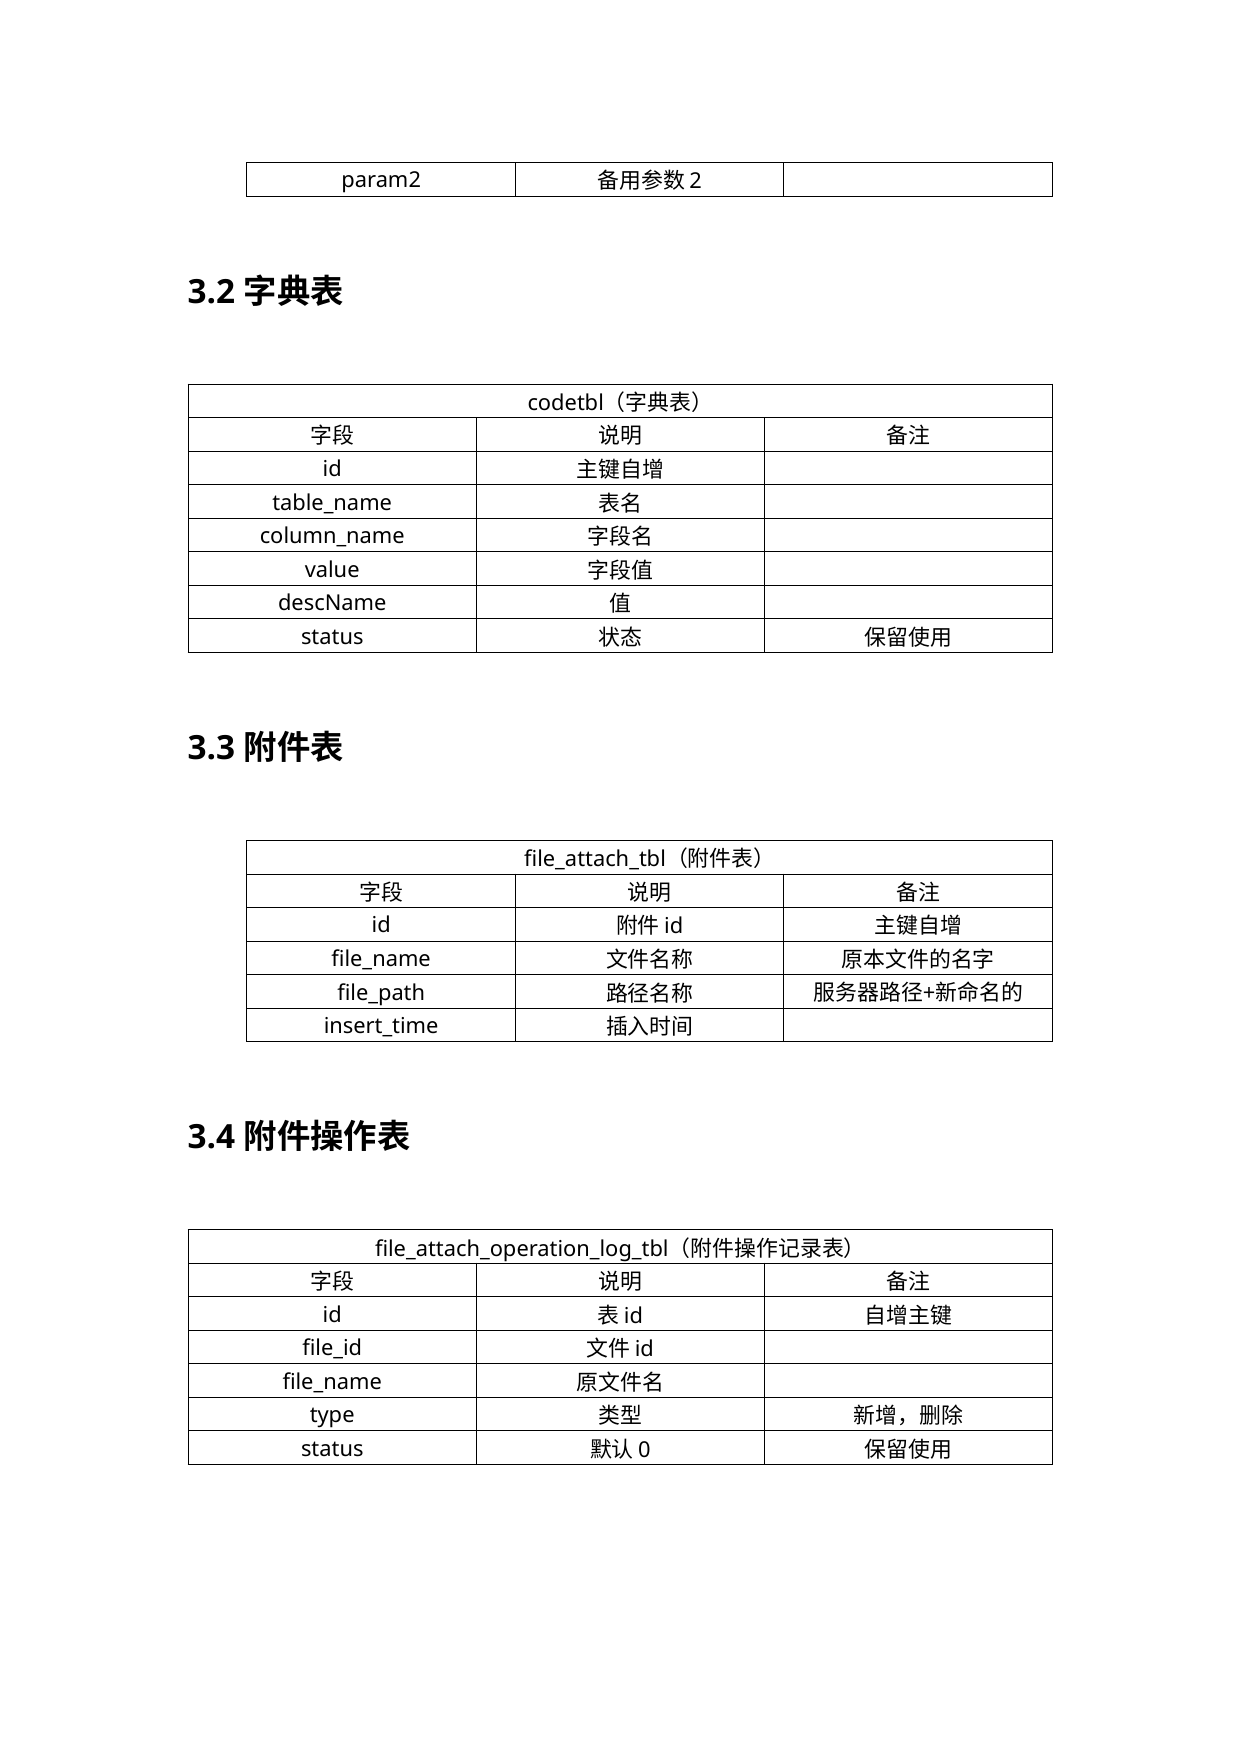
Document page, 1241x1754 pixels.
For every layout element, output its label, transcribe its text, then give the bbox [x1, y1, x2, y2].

table_cell 默认0 [477, 1431, 764, 1464]
table_cell 保留使用 [765, 1431, 1052, 1464]
table_cell insert_time [247, 1009, 515, 1041]
table_cell 说明 [477, 418, 764, 451]
table_cell 自增主键 [765, 1297, 1052, 1330]
table_cell 备注 [765, 1264, 1052, 1296]
table_cell 服务器路径+新命名的 [784, 975, 1052, 1008]
table_header file_attach_tbl（附件表） [247, 841, 1052, 873]
table_cell 字段 [189, 418, 476, 451]
subtitle 3.2 字典表 [187, 256, 1053, 321]
table_cell 值 [477, 586, 764, 618]
table_cell 原本文件的名字 [784, 942, 1052, 974]
subtitle 3.4 附件操作表 [187, 1102, 1053, 1167]
table_cell file_id [189, 1331, 476, 1363]
table_cell 说明 [477, 1264, 764, 1296]
table_cell 状态 [477, 619, 764, 652]
table_cell type [189, 1398, 476, 1430]
table_cell 保留使用 [765, 619, 1052, 652]
table_cell file_name [247, 942, 515, 974]
table_cell 主键自增 [477, 452, 764, 484]
table_cell table_name [189, 485, 476, 518]
table_cell 字段名 [477, 519, 764, 551]
table_cell 备注 [765, 418, 1052, 451]
table_cell 原文件名 [477, 1364, 764, 1397]
table_cell 字段 [247, 875, 515, 907]
table_cell 文件名称 [516, 942, 783, 974]
table_header file_attach_operation_log_tbl（附件操作记录表） [189, 1230, 1052, 1263]
table_cell id [189, 1297, 476, 1330]
table_cell id [189, 452, 476, 484]
table_cell 类型 [477, 1398, 764, 1430]
table_cell 字段 [189, 1264, 476, 1296]
table_cell 备用参数2 [516, 163, 783, 196]
table_cell 文件id [477, 1331, 764, 1363]
table_cell column_name [189, 519, 476, 551]
table_cell 路径名称 [516, 975, 783, 1008]
table_cell 表名 [477, 485, 764, 518]
table_cell param2 [247, 163, 515, 196]
table_cell file_name [189, 1364, 476, 1397]
table_cell status [189, 619, 476, 652]
table_cell 新增，删除 [765, 1398, 1052, 1430]
subtitle 3.3 附件表 [187, 712, 1053, 777]
table_cell id [247, 908, 515, 941]
table_cell 字段值 [477, 552, 764, 585]
table_cell 插入时间 [516, 1009, 783, 1041]
table_cell descName [189, 586, 476, 618]
table_cell [765, 485, 1052, 518]
table_cell [765, 519, 1052, 551]
table_cell 说明 [516, 875, 783, 907]
table_cell [765, 586, 1052, 618]
table_cell file_path [247, 975, 515, 1008]
table_cell [765, 552, 1052, 585]
table_cell 备注 [784, 875, 1052, 907]
table_cell [784, 1009, 1052, 1041]
table_cell [784, 163, 1052, 196]
table_cell status [189, 1431, 476, 1464]
table_cell 主键自增 [784, 908, 1052, 941]
table_cell [765, 1364, 1052, 1397]
table_cell 附件id [516, 908, 783, 941]
table_cell [765, 1331, 1052, 1363]
table_cell value [189, 552, 476, 585]
table_cell [765, 452, 1052, 484]
table_header codetbl（字典表） [189, 385, 1052, 417]
table_cell 表id [477, 1297, 764, 1330]
